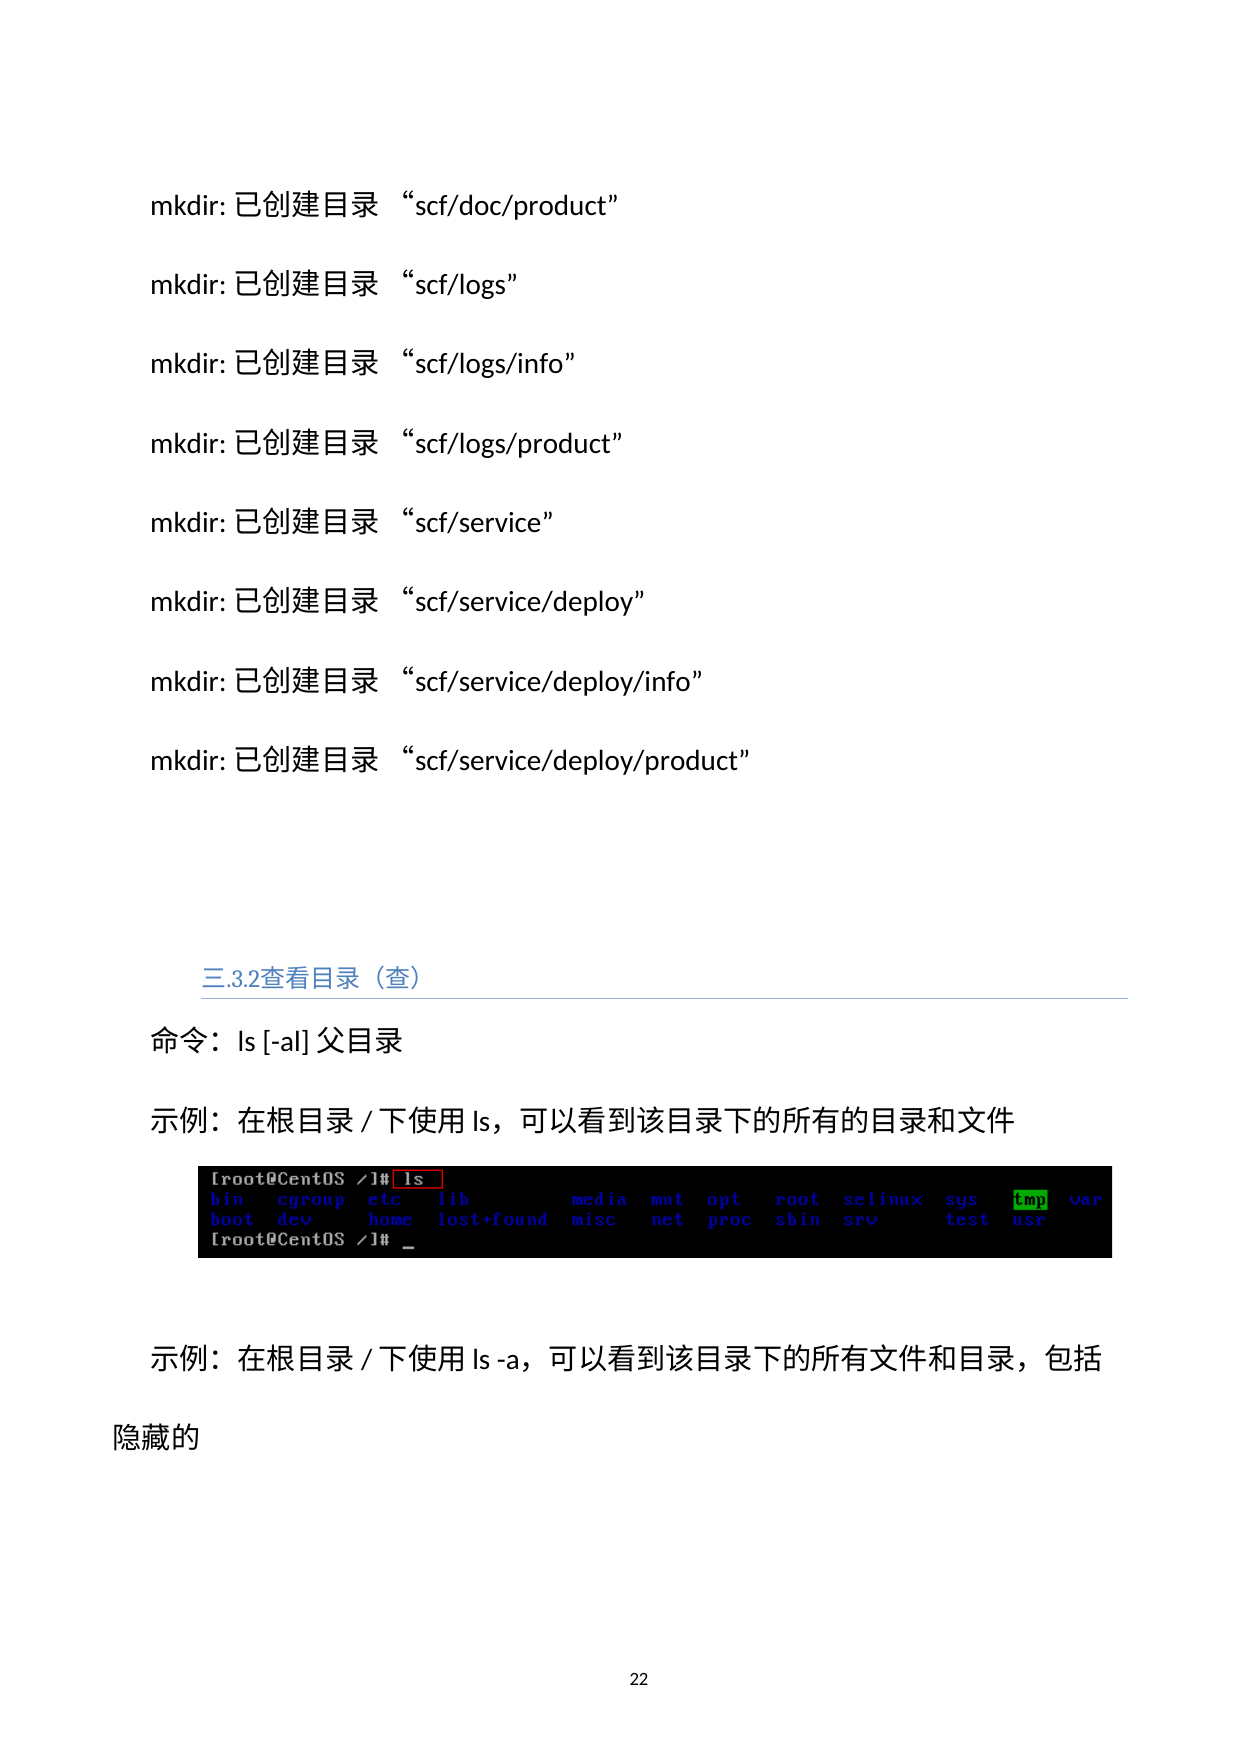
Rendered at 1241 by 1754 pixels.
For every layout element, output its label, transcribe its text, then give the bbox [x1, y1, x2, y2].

text 命令：ls [-al] 父目录 [112, 999, 1128, 1078]
text mkdir: 已创建目录 “scf/doc/product” [112, 163, 1128, 242]
text mkdir: 已创建目录 “scf/service/deploy” [112, 559, 1128, 639]
text mkdir: 已创建目录 “scf/logs/product” [112, 401, 1128, 480]
subtitle 查看目录（查） [201, 956, 1128, 998]
text mkdir: 已创建目录 “scf/logs/info” [112, 321, 1128, 401]
text mkdir: 已创建目录 “scf/service” [112, 480, 1128, 559]
text mkdir: 已创建目录 “scf/logs” [112, 242, 1128, 321]
picture [198, 1166, 1113, 1258]
text 示例：在根目录 / 下使用ls -a，可以看到该目录下的所有文件和目录，包括隐藏的 [112, 1317, 1128, 1475]
text mkdir: 已创建目录 “scf/service/deploy/info” [112, 639, 1128, 718]
text 示例：在根目录 / 下使用ls，可以看到该目录下的所有的目录和文件 [112, 1078, 1128, 1158]
text mkdir: 已创建目录 “scf/service/deploy/product” [112, 718, 1128, 798]
